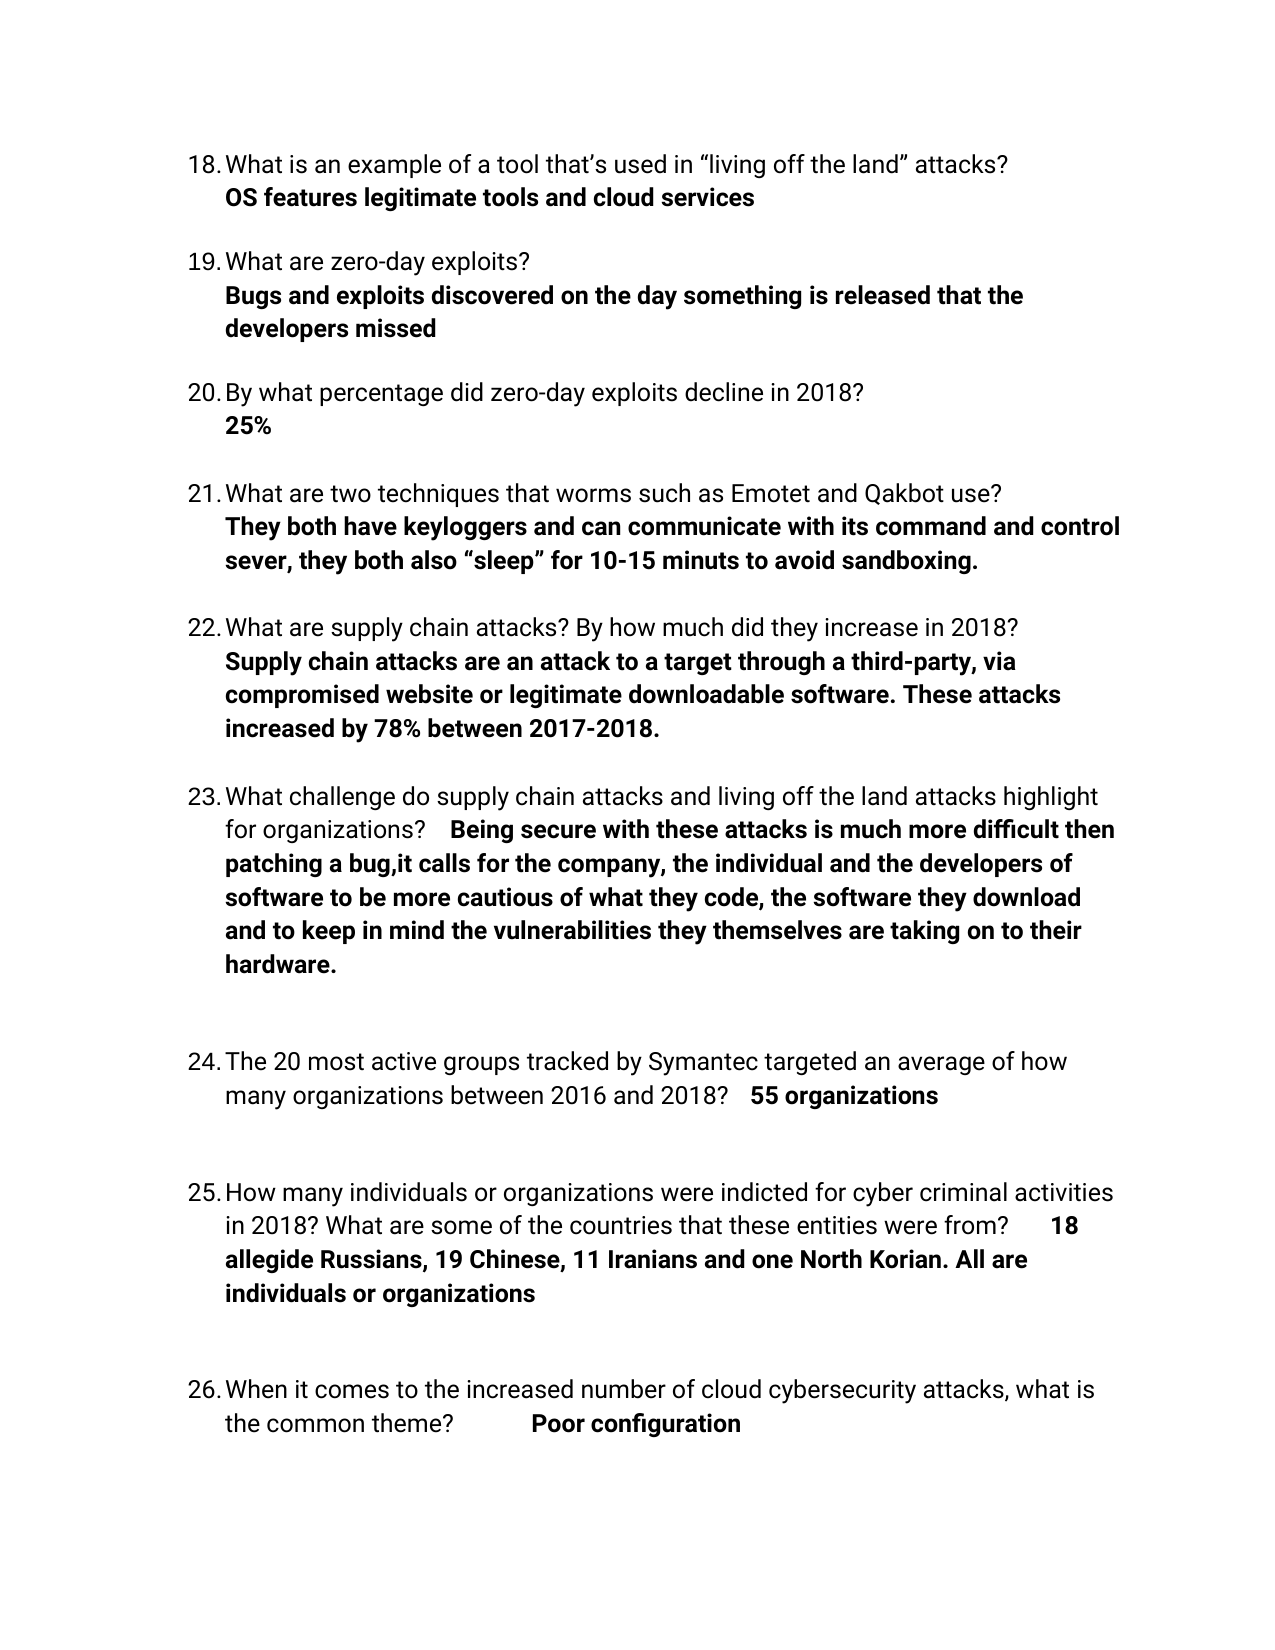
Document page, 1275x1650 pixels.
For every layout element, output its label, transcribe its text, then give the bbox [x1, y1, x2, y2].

list What challenge do supply chain attacks and living off the land attacks highlight for organizations? Being secure with these attacks is much more difficult then patching a bug,it calls for the company, the individual and the developers of software to be more cautious of what they code, the software they download and to keep in mind the vulnerabilities they themselves are taking on to their hardware. [187, 782, 1125, 1043]
list What are supply chain attacks? By how much did they increase in 2018? Supply chain attacks are an attack to a target through a third-party, via compromised website or legitimate downloadable software. These attacks increased by 78% between 2017-2018. [187, 613, 1125, 743]
list How many individuals or organizations were indicted for cyber criminal activities in 2018? What are some of the countries that these entities were from? 18 allegide Russians, 19 Chinese, 11 Iranians and one North Korian. All are individuals or organizations [187, 1178, 1125, 1338]
list What are two techniques that worms such as Emotet and Qakbot use? They both have keyloggers and can communicate with its command and control sever, they both also “sleep” for 10-15 minuts to avoid sandboxing. [187, 479, 1125, 575]
list What are zero-day exploits? Bugs and exploits discovered on the day something is released that the developers missed [187, 247, 1125, 374]
list What is an example of a tool that’s used in “living off the land” attacks? OS features legitimate tools and cloud services [187, 150, 1125, 243]
list By what percentage did zero-day exploits decline in 2018? 25% [187, 378, 1125, 441]
list When it comes to the increased number of cloud cybersecurity attacks, what is the common theme? Poor configuration [187, 1376, 1125, 1469]
list The 20 most active groups tracked by Symantec targeted an average of how many organizations between 2016 and 2018? 55 organizations [187, 1047, 1125, 1140]
